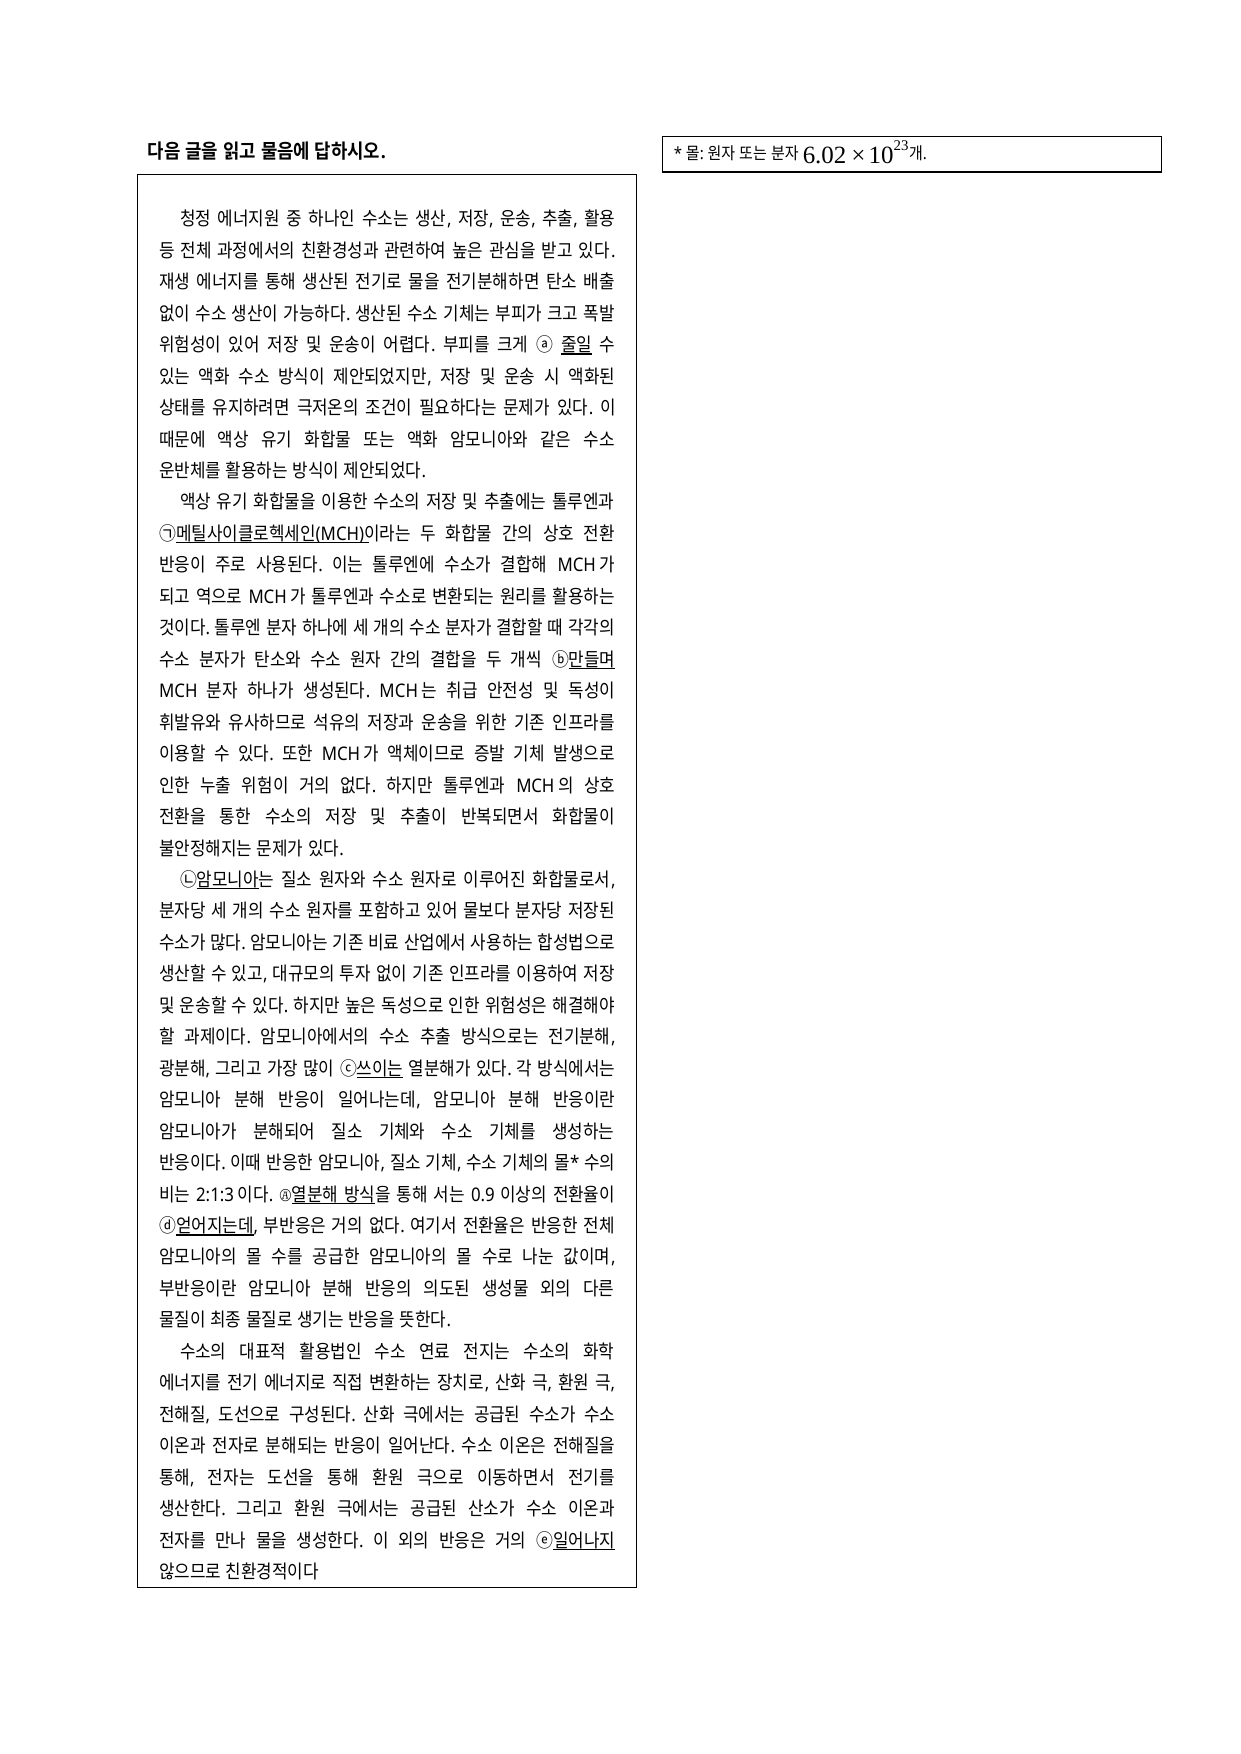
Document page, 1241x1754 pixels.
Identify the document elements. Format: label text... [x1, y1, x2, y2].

list 다음 글을 읽고 물음에 답하시오. [147, 136, 627, 164]
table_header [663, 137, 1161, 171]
table_header 청정 에너지원 중 하나인 수소는 생산, 저장, 운송, 추출, 활용 등 전체 과정에서의 친환경성과 관련하여 높은 관심을 받고 있다. 재생 에너지를 통해 생산된 전기로 물을 전기분해하면 탄소 배출 없이 수소 생산이 가능하다. 생산된 수소 기체는 부피가 크고 폭발 위험성이 있어 저장 및 운송이 어렵다. 부피를 크게 ⓐ 줄일 수 있는 액화 수소 방식이 제안되었지만, 저장 및 운송 시 액화된 상태를 유지하려면 극저온의 조건이 필요하다는 문제가 있다. 이 때문에 액상 유기 화합물 또는 액화 암모니아와 같은 수소 운반체를 활용하는 방식이 제안되었다. 액상 유기 화합물을 이용한 수소의 저장 및 추출에는 톨루엔과 ㉠메틸사이클로헥세인(MCH)이라는 두 화합물 간의 상호 전환 반응이 주로 사용된다. 이는 톨루엔에 수소가 결합해 MCH가 되고 역으로 MCH가 톨루엔과 수소로 변환되는 원리를 활용하는 것이다. 톨루엔 분자 하나에 세 개의 수소 분자가 결합할 때 각각의 수소 분자가 탄소와 수소 원자 간의 결합을 두 개씩 ⓑ만들며 MCH 분자 하나가 생성된다. MCH는 취급 안전성 및 독성이 휘발유와 유사하므로 석유의 저장과 운송을 위한 기존 인프라를 이용할 수 있다. 또한 MCH가 액체이므로 증발 기체 발생으로 인한 누출 위험이 거의 없다. 하지만 톨루엔과 MCH의 상호 전환을 통한 수소의 저장 및 추출이 반복되면서 화합물이 불안정해지는 문제가 있다. ㉡암모니아는 질소 원자와 수소 원자로 이루어진 화합물로서, 분자당 세 개의 수소 원자를 포함하고 있어 물보다 분자당 저장된 수소가 많다. 암모니아는 기존 비료 산업에서 사용하는 합성법으로 생산할 수 있고, 대규모의 투자 없이 기존 인프라를 이용하여 저장 및 운송할 수 있다. 하지만 높은 독성으로 인한 위험성은 해결해야 할 과제이다. 암모니아에서의 수소 추출 방식으로는 전기분해, 광분해, 그리고 가장 많이 ⓒ쓰이는 열분해가 있다. 각 방식에서는 암모니아 분해 반응이 일어나는데, 암모니아 분해 반응이란 암모니아가 분해되어 질소 기체와 수소 기체를 생성하는 반응이다. 이때 반응한 암모니아, 질소 기체, 수소 기체의 몰* 수의 비는 2:1:3이다. Ⓐ열분해 방식을 통해 서는 0.9 이상의 전환율이 ⓓ얻어지는데, 부반응은 거의 없다. 여기서 전환율은 반응한 전체 암모니아의 몰 수를 공급한 암모니아의 몰 수로 나눈 값이며, 부반응이란 암모니아 분해 반응의 의도된 생성물 외의 다른 물질이 최종 물질로 생기는 반응을 뜻한다. 수소의 대표적 활용법인 수소 연료 전지는 수소의 화학 에너지를 전기 에너지로 직접 변환하는 장치로, 산화 극, 환원 극, 전해질, 도선으로 구성된다. 산화 극에서는 공급된 수소가 수소 이온과 전자로 분해되는 반응이 일어난다. 수소 이온은 전해질을 통해, 전자는 도선을 통해 환원 극으로 이동하면서 전기를 생산한다. 그리고 환원 극에서는 공급된 산소가 수소 이온과 전자를 만나 물을 생성한다. 이 외의 반응은 거의 ⓔ일어나지 않으므로 친환경적이다 * 몰: 원자 또는 분자 개. [138, 175, 636, 1587]
